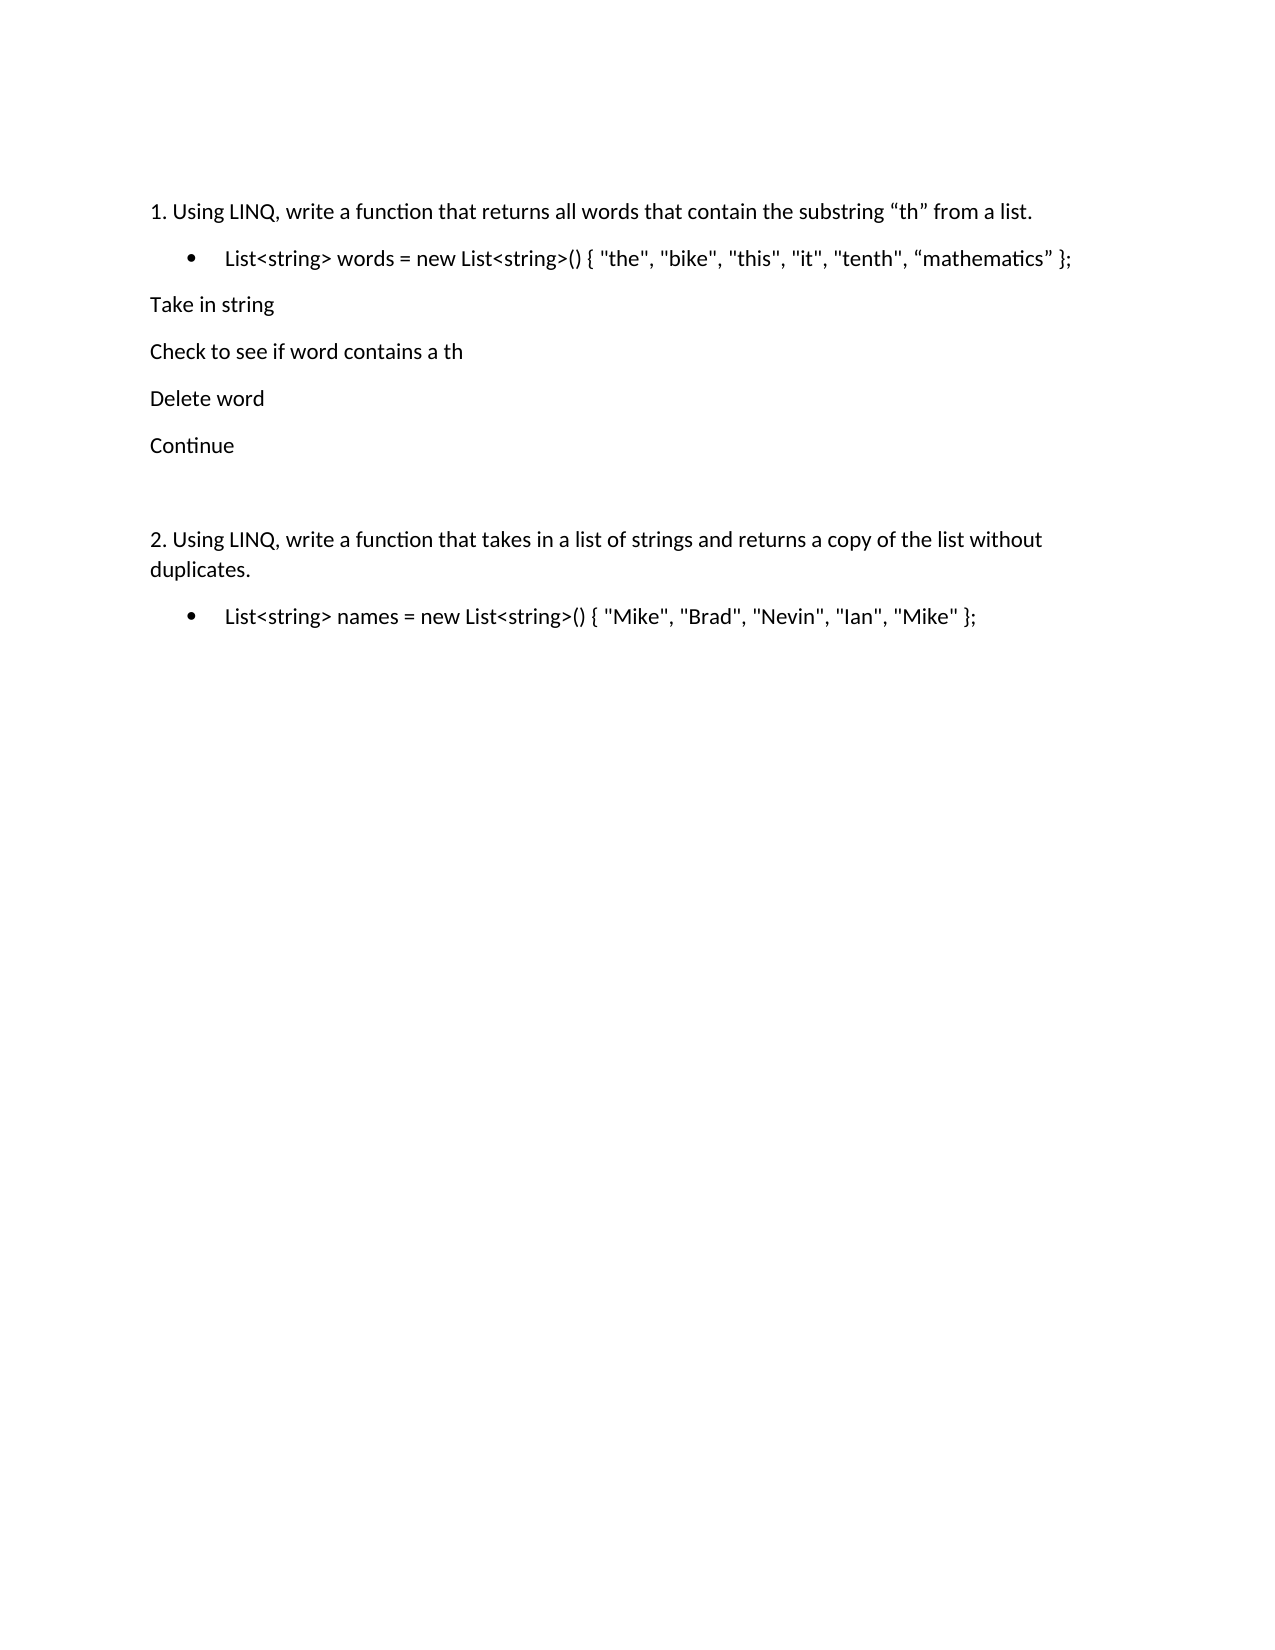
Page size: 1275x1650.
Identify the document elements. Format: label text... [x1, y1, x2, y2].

text Take in string [150, 291, 1125, 319]
text Delete word [150, 384, 1125, 412]
text Continue [150, 431, 1125, 459]
text 2. Using LINQ, write a function that takes in a list of strings and returns a copy of the list without duplicates. [150, 525, 1125, 583]
list List<string> words = new List<string>() { "the", "bike", "this", "it", "tenth", “mathematics” }; [187, 244, 1125, 272]
text Check to see if word contains a th [150, 337, 1125, 366]
text 1. Using LINQ, write a function that returns all words that contain the substring “th” from a list. [150, 197, 1125, 225]
list List<string> names = new List<string>() { "Mike", "Brad", "Nevin", "Ian", "Mike" }; [187, 602, 1125, 630]
